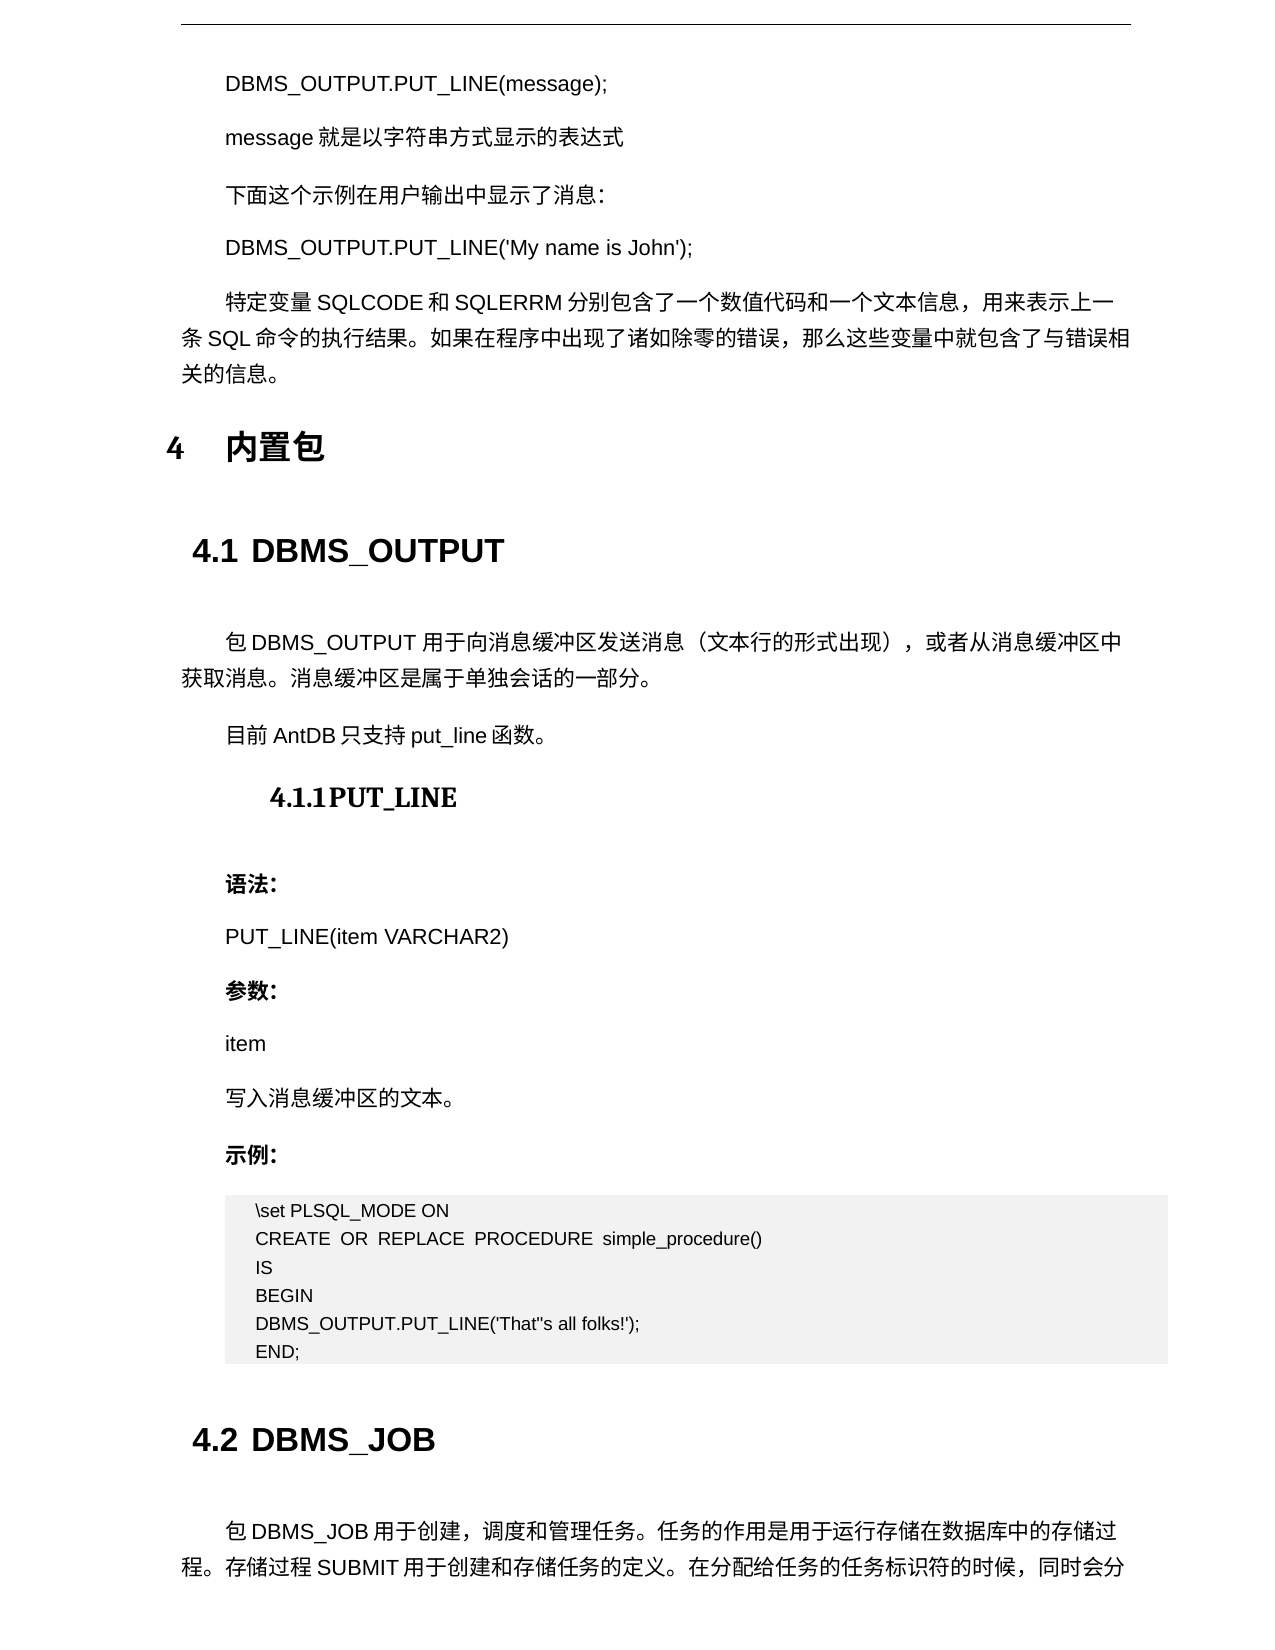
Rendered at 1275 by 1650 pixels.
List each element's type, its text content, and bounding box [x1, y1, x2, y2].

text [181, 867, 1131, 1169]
text 目前AntDB只支持put_line函数。 [181, 718, 1131, 750]
text DBMS_OUTPUT.PUT_LINE('My name is John'); [181, 235, 1131, 260]
subtitle PUT_LINE [270, 782, 1131, 815]
text 包DBMS_OUTPUT 用于向消息缓冲区发送消息（文本行的形式出现），或者从消息缓冲区中获取消息。消息缓冲区是属于单独会话的一部分。 [181, 625, 1131, 693]
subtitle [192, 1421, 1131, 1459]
text 特定变量SQLCODE和SQLERRM分别包含了一个数值代码和一个文本信息，用来表示上一条SQL命令的执行结果。如果在程序中出现了诸如除零的错误，那么这些变量中就包含了与错误相关的信息。 [181, 284, 1131, 389]
text 下面这个示例在用户输出中显示了消息： [181, 178, 1131, 209]
text DBMS_OUTPUT.PUT_LINE(message); [181, 71, 1131, 96]
subtitle 内置包 [166, 421, 1131, 469]
subtitle DBMS_OUTPUT [192, 531, 1131, 569]
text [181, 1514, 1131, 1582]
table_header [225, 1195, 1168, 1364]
text message就是以字符串方式显示的表达式 [181, 120, 1131, 152]
